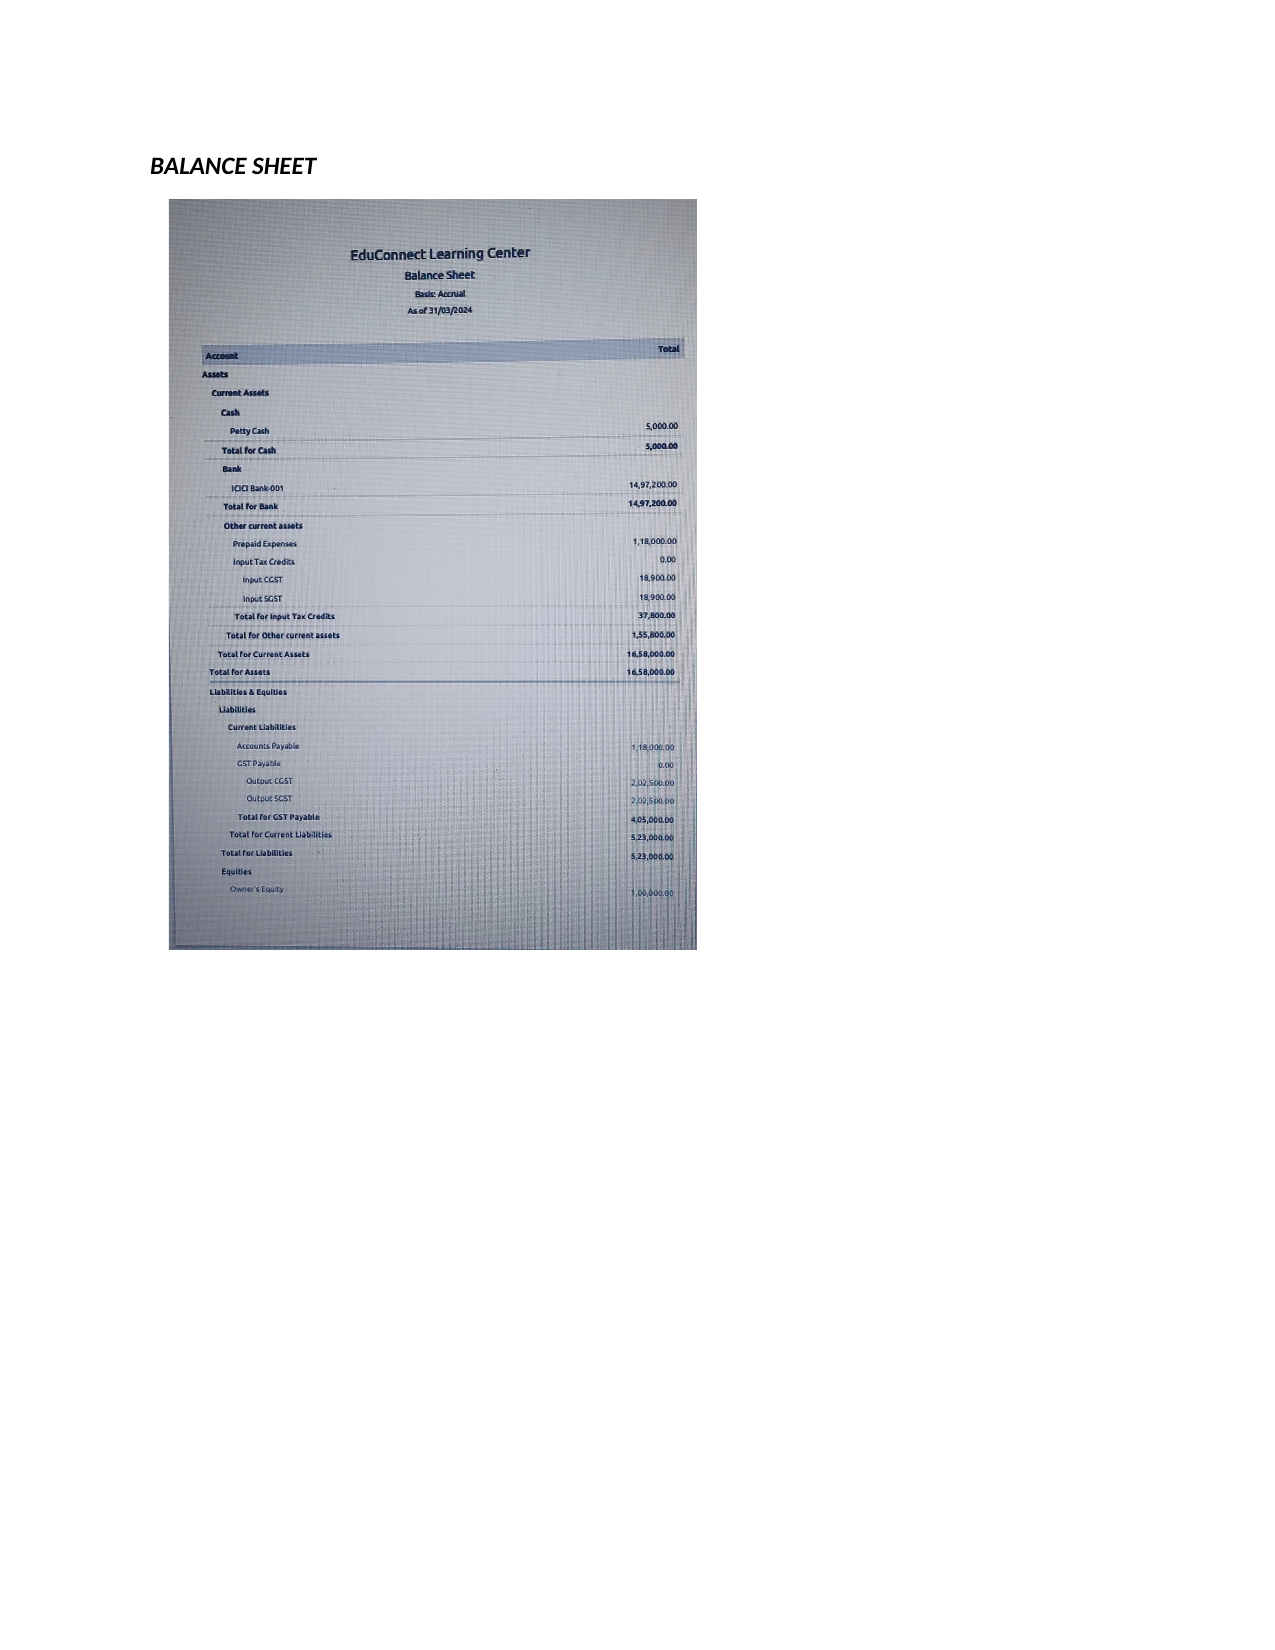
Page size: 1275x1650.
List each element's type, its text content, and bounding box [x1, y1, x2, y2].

text BALANCE SHEET [150, 150, 1125, 181]
